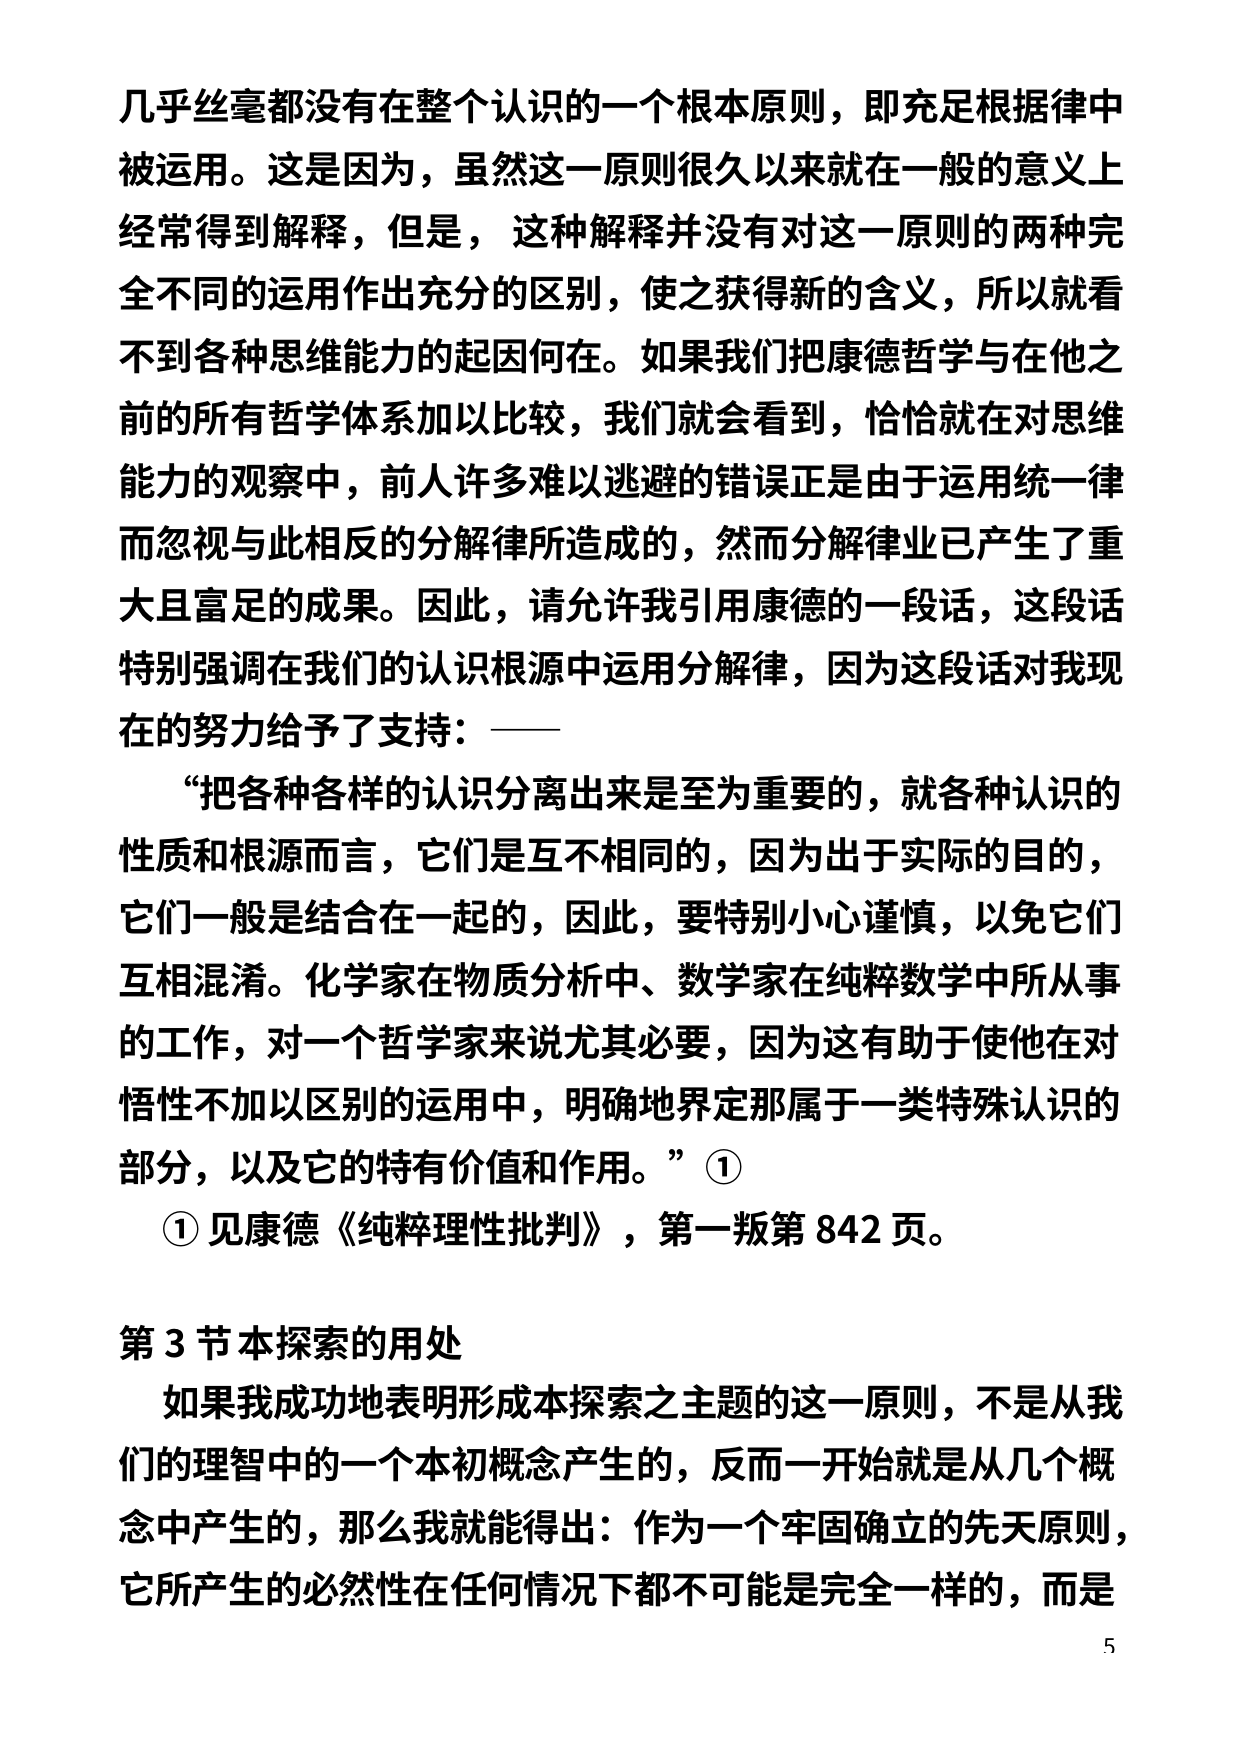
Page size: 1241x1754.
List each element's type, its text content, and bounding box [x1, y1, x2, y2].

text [118, 77, 1125, 755]
text ①见康德《纯粹理性批判》，第一叛第 842 页。 [162, 1200, 1144, 1254]
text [118, 1373, 1134, 1614]
text 第 3 节 本探索的用处 [118, 1314, 1144, 1368]
text “把各种各样的认识分离出来是至为重要的，就各种认识的性质和根源而言，它们是互不相同的，因为出于实际的目的，它们一般是结合在一起的，因此，要特别小心谨慎，以免它们互相混淆。化学家在物质分析中、数学家在纯粹数学中所从事的工作，对一个哲学家来说尤其必要，因为这有助于使他在对悟性不加以区别的运用中，明确地界定那属于一类特殊认识的部分，以及它的特有价值和作用。”① [118, 763, 1123, 1192]
